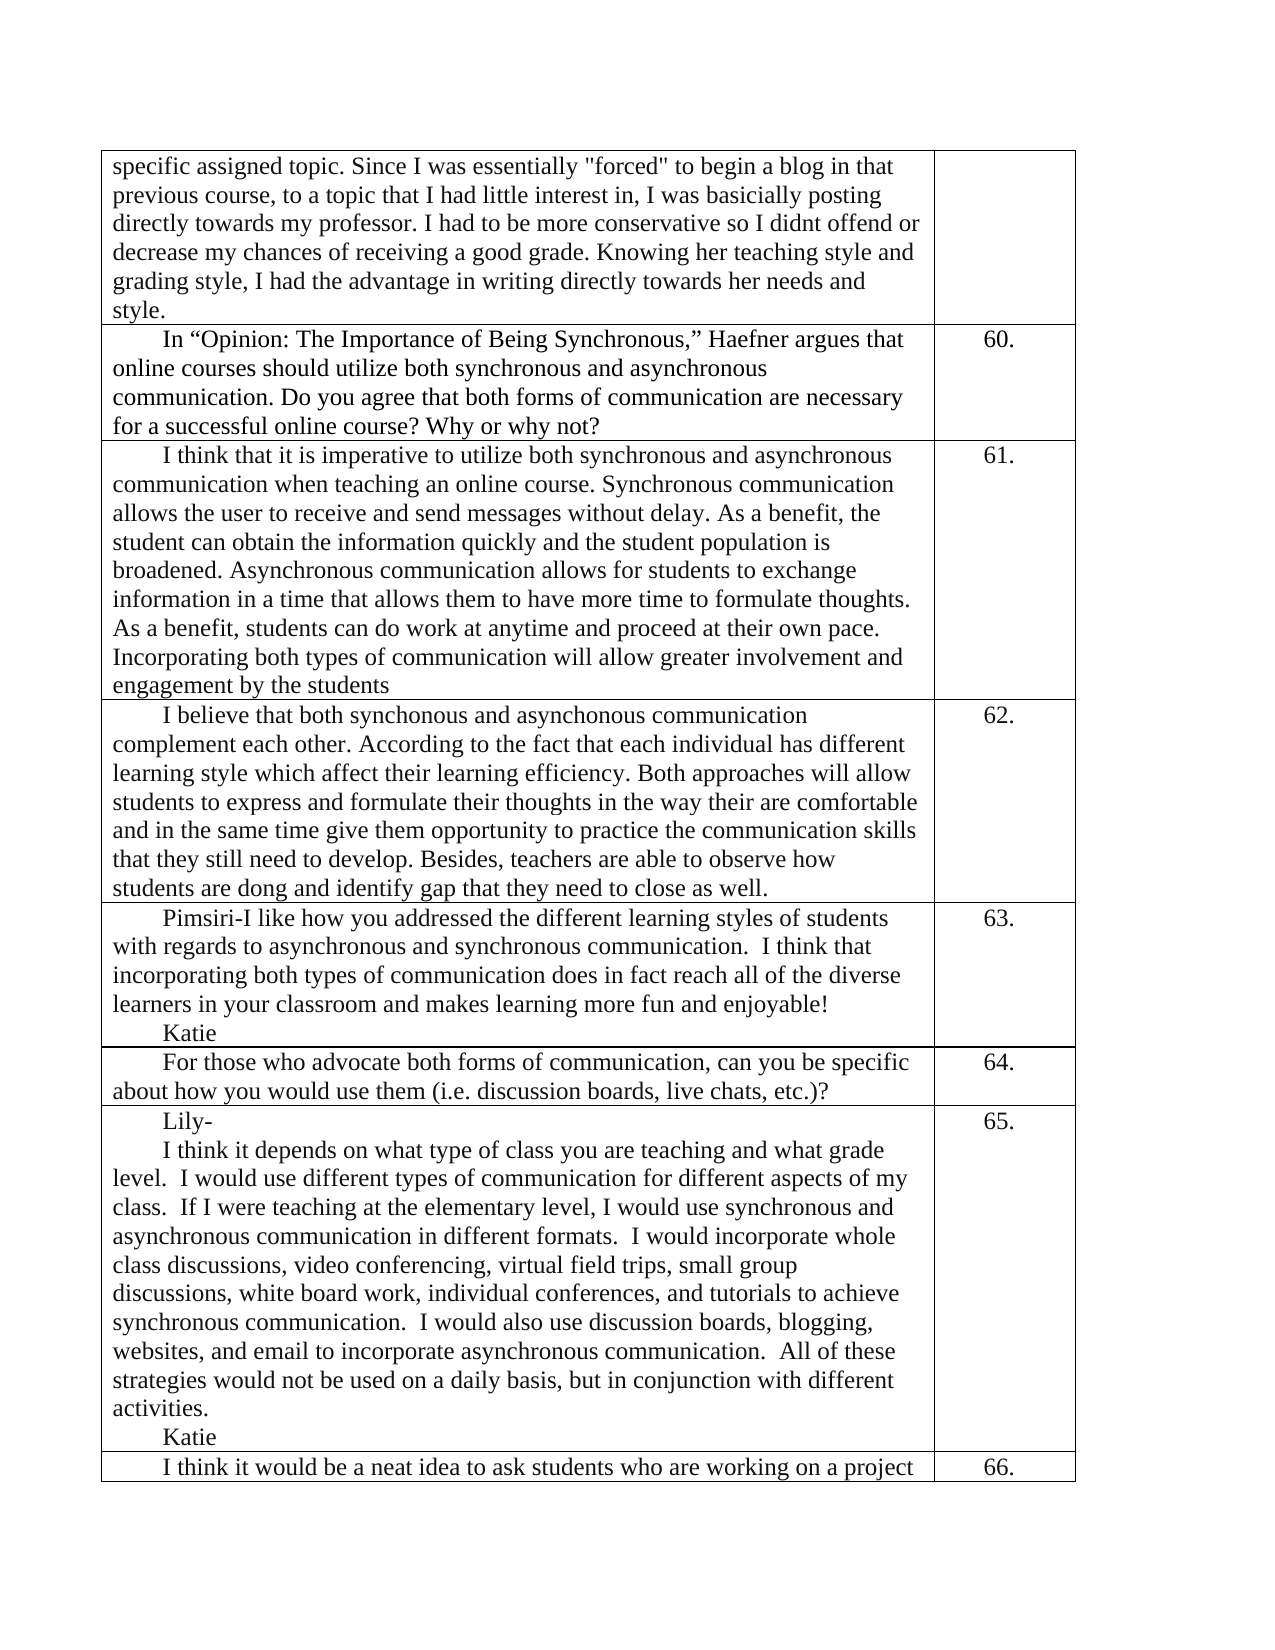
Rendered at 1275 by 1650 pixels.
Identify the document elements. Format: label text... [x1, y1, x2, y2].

table_cell In “Opinion: The Importance of Being Synchronous,” Haefner argues that online courses should utilize both synchronous and asynchronous communication. Do you agree that both forms of communication are necessary for a successful online course? Why or why not? [102, 325, 934, 439]
table_cell [935, 1106, 1075, 1451]
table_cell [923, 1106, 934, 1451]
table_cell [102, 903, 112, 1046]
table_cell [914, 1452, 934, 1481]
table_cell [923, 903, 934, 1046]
table_cell [935, 151, 1075, 323]
table_cell [935, 1452, 1075, 1481]
table_cell I believe that both synchonous and asynchonous communication complement each other. According to the fact that each individual has different learning style which affect their learning efficiency. Both approaches will allow students to express and formulate their thoughts in the way their are comfortable and in the same time give them opportunity to practice the communication skills that they still need to develop. Besides, teachers are able to observe how students are dong and identify gap that they need to close as well. [768, 700, 934, 902]
table_cell [935, 325, 1075, 439]
table_cell [935, 441, 1075, 699]
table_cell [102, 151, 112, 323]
table_cell I think that it is imperative to utilize both synchronous and asynchronous communication when teaching an online course. Synchronous communication allows the user to receive and send messages without delay. As a benefit, the student can obtain the information quickly and the student population is broadened. Asynchronous communication allows for students to exchange information in a time that allows them to have more time to formulate thoughts. As a benefit, students can do work at anytime and proceed at their own pace. Incorporating both types of communication will allow greater involvement and engagement by the students [389, 441, 934, 699]
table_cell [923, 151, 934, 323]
table_cell [935, 903, 1075, 1046]
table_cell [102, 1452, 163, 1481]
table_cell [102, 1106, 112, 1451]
table_cell [935, 1048, 1075, 1105]
table_cell [935, 700, 1075, 902]
